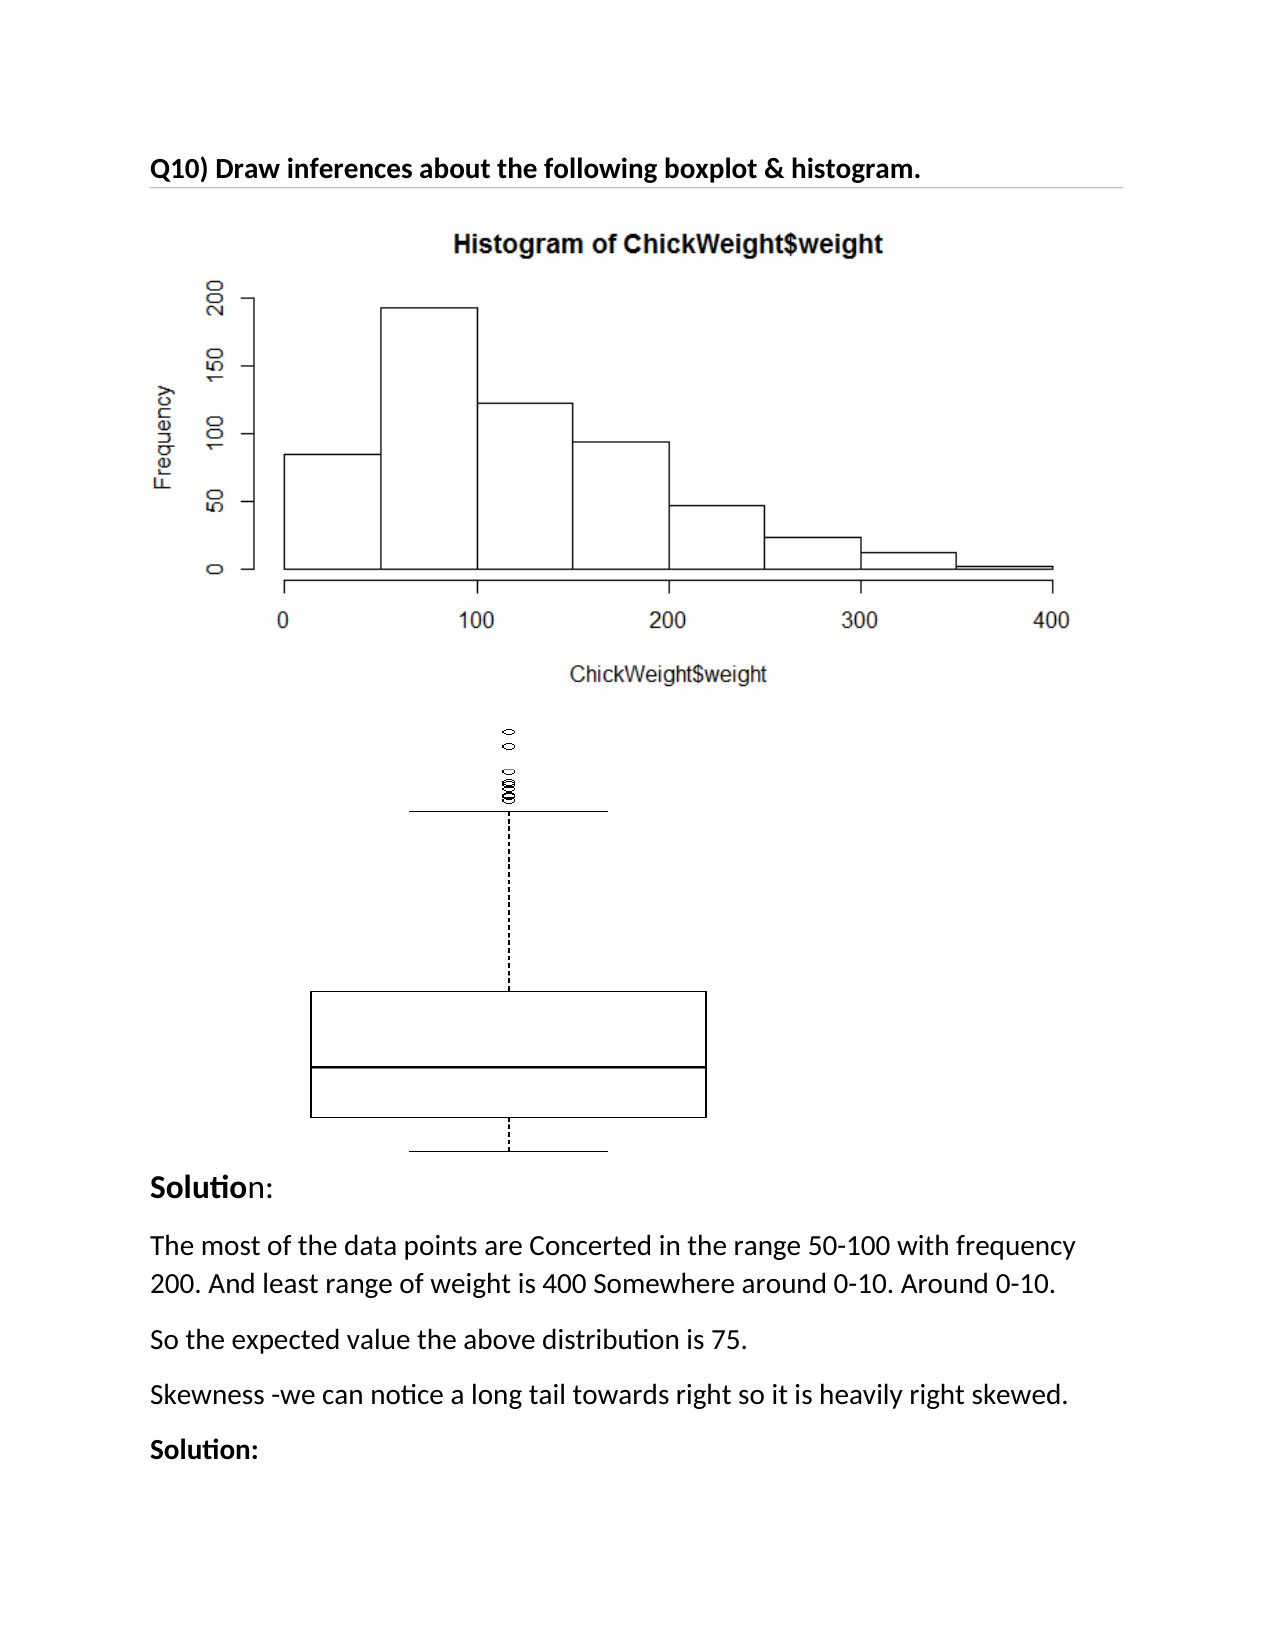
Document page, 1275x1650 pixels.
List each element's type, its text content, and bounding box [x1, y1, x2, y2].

text The most of the data points are Concerted in the range 50-100 with frequency 200. And least range of weight is 400 Somewhere around 0-10. Around 0-10. [150, 1227, 1125, 1301]
picture [150, 187, 1124, 696]
picture [273, 714, 755, 1199]
text So the expected value the above distribution is 75. [150, 1321, 1125, 1356]
text Solution: [150, 1431, 1125, 1467]
text Skewness -we can notice a long tail towards right so it is heavily right skewed. [150, 1376, 1125, 1411]
